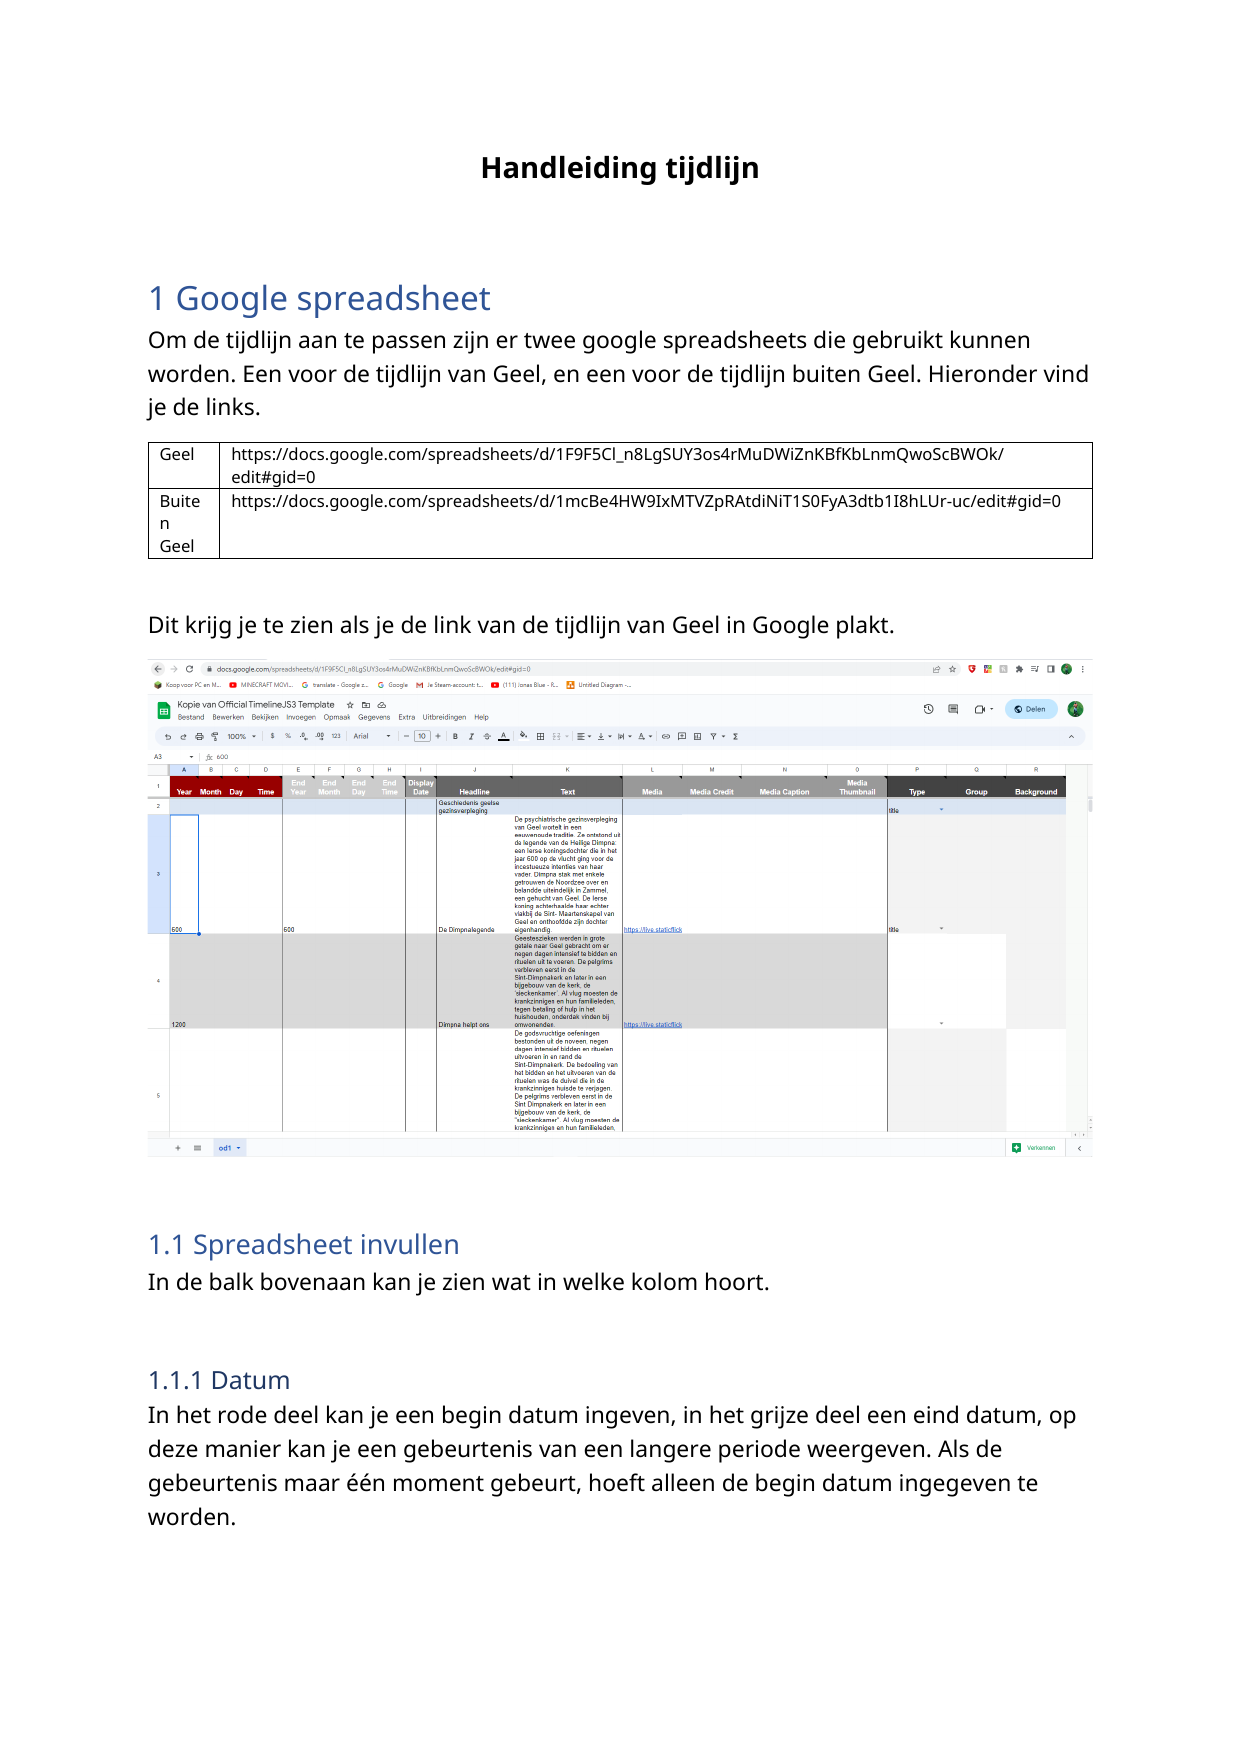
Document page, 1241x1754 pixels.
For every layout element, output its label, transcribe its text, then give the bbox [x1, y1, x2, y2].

text Dit krijg je te zien als je de link van de tijdlijn van Geel in Google plakt. [148, 609, 1093, 640]
subtitle 1.1 Spreadsheet invullen [148, 1226, 1093, 1262]
text Handleiding tijdlijn [148, 148, 1093, 187]
text In de balk bovenaan kan je zien wat in welke kolom hoort. [148, 1265, 1093, 1297]
table_cell Buiten Geel [149, 489, 219, 557]
subtitle 1 Google spreadsheet [148, 275, 1093, 320]
subtitle 1.1.1 Datum [148, 1363, 1093, 1397]
text Om de tijdlijn aan te passen zijn er twee google spreadsheets die gebruikt kunnen worden. Een voor de tijdlijn van Geel, en een voor de tijdlijn buiten Geel. Hieronder vind je de links. [148, 324, 1093, 423]
picture [147, 659, 1093, 1157]
table_header https://docs.google.com/spreadsheets/d/1F9F5Cl_n8LgSUY3os4rMuDWiZnKBfKbLnmQwoScBWOk/edit#gid=0 [220, 443, 1092, 488]
table_header Geel [149, 443, 219, 488]
table_cell https://docs.google.com/spreadsheets/d/1mcBe4HW9IxMTVZpRAtdiNiT1S0FyA3dtb1I8hLUr-uc/edit#gid=0 [220, 489, 1092, 557]
text In het rode deel kan je een begin datum ingeven, in het grijze deel een eind datum, op deze manier kan je een gebeurtenis van een langere periode weergeven. Als de gebeurtenis maar één moment gebeurt, hoeft alleen de begin datum ingegeven te worden. [148, 1399, 1093, 1532]
